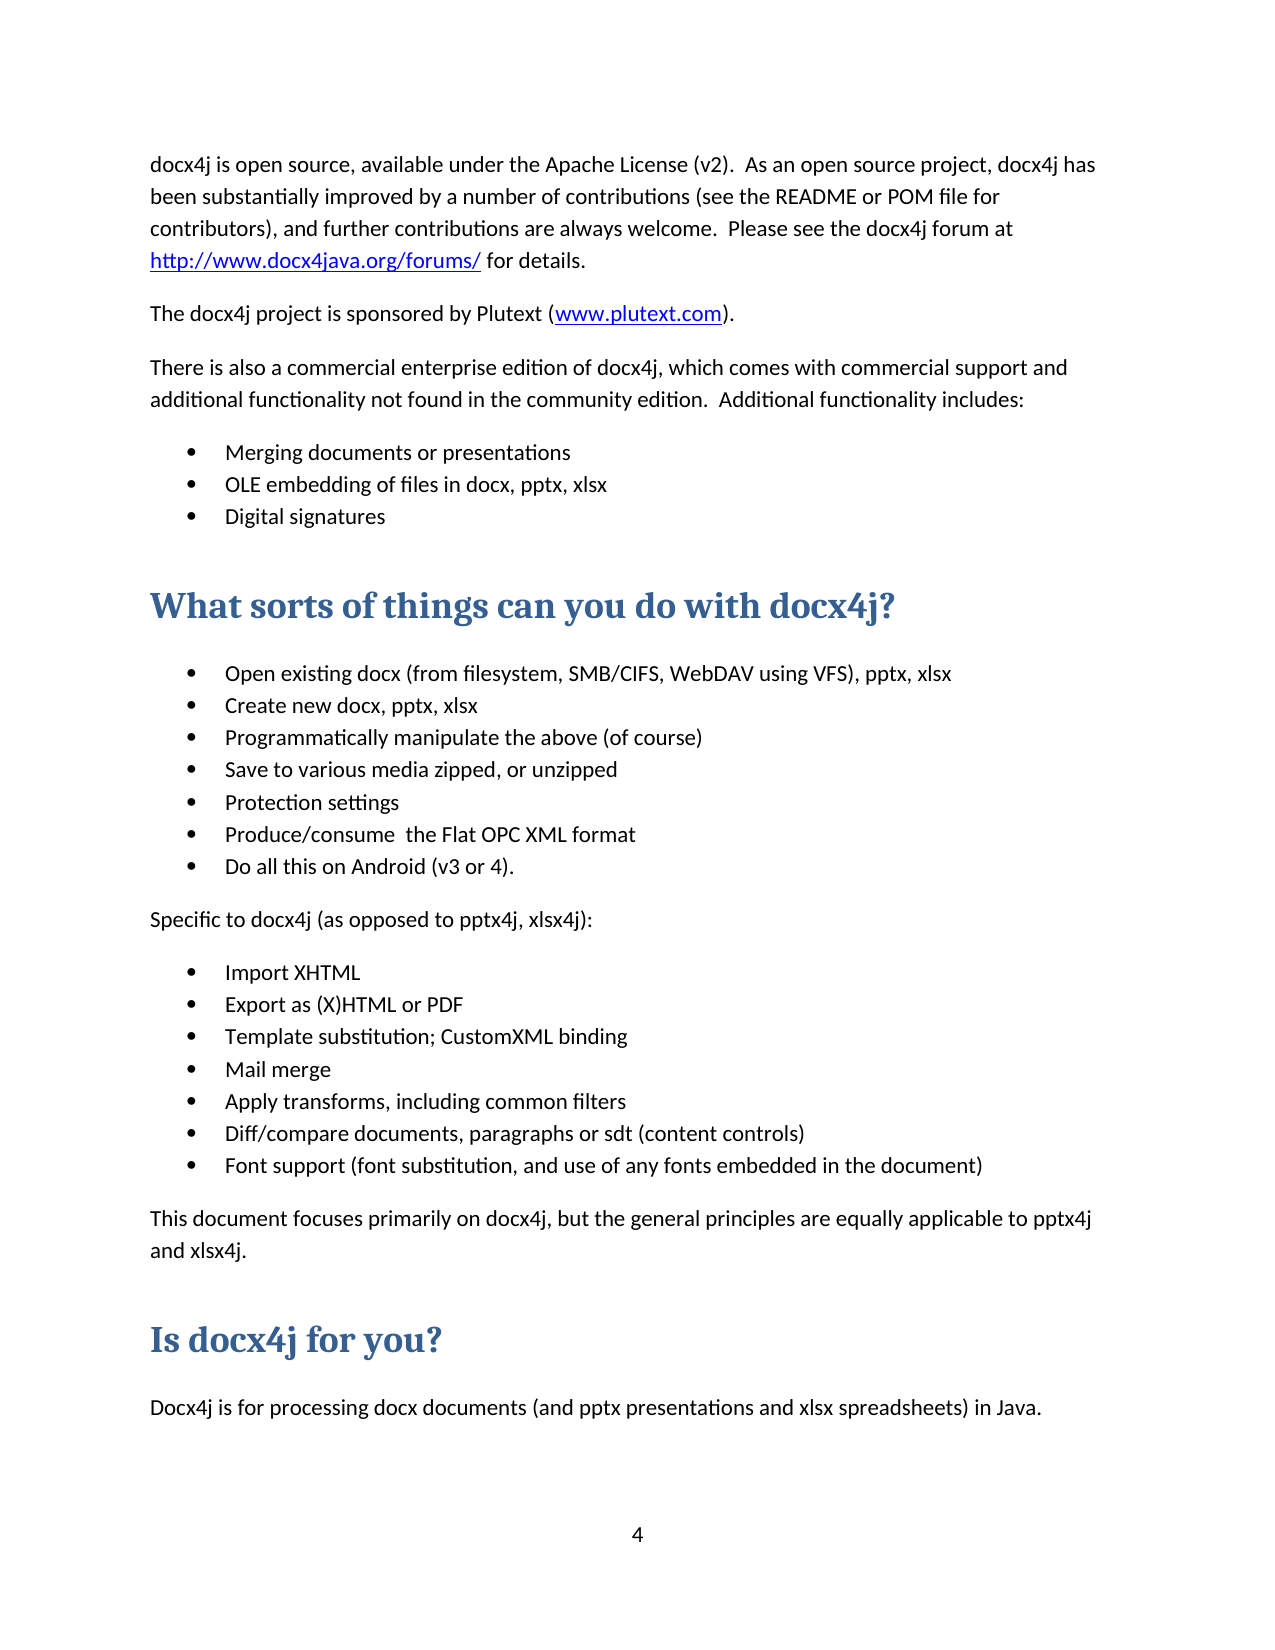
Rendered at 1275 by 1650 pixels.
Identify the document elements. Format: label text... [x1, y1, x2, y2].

list OLE embedding of files in docx, pptx, xlsx [187, 470, 1125, 498]
list Apply transforms, including common filters [187, 1087, 1125, 1115]
list Create new docx, pptx, xlsx [187, 691, 1125, 719]
list Font support (font substitution, and use of any fonts embedded in the document) [187, 1151, 1125, 1179]
list Template substitution; CustomXML binding [187, 1022, 1125, 1051]
list Produce/consume the Flat OPC XML format [187, 820, 1125, 848]
text This document focuses primarily on docx4j, but the general principles are equally applicable to pptx4j and xlsx4j. [150, 1204, 1125, 1264]
text Specific to docx4j (as opposed to pptx4j, xlsx4j): [150, 905, 1125, 933]
text The docx4j project is sponsored by Plutext (www.plutext.com). [150, 299, 1125, 328]
list Mail merge [187, 1055, 1125, 1083]
list Do all this on Android (v3 or 4). [187, 852, 1125, 880]
list Protection settings [187, 788, 1125, 816]
text docx4j is open source, available under the Apache License (v2). As an open source project, docx4j has been substantially improved by a number of contributions (see the README or POM file for contributors), and further contributions are always welcome. Please see the docx4j forum at http://www.docx4java.org/forums/ for details. [150, 150, 1125, 274]
list Open existing docx (from filesystem, SMB/CIFS, WebDAV using VFS), pptx, xlsx [187, 659, 1125, 687]
list Merging documents or presentations [187, 438, 1125, 466]
list Diff/compare documents, paragraphs or sdt (content controls) [187, 1119, 1125, 1147]
list Save to various media zipped, or unzipped [187, 756, 1125, 783]
list Import XHTML [187, 958, 1125, 986]
list Digital signatures [187, 502, 1125, 530]
subtitle Is docx4j for you? [150, 1319, 1125, 1362]
subtitle What sorts of things can you do with docx4j? [150, 584, 1125, 627]
text Docx4j is for processing docx documents (and pptx presentations and xlsx spreadsheets) in Java. [150, 1393, 1125, 1421]
list Export as (X)HTML or PDF [187, 990, 1125, 1018]
list Programmatically manipulate the above (of course) [187, 723, 1125, 751]
text There is also a commercial enterprise edition of docx4j, which comes with commercial support and additional functionality not found in the community edition. Additional functionality includes: [150, 353, 1125, 413]
